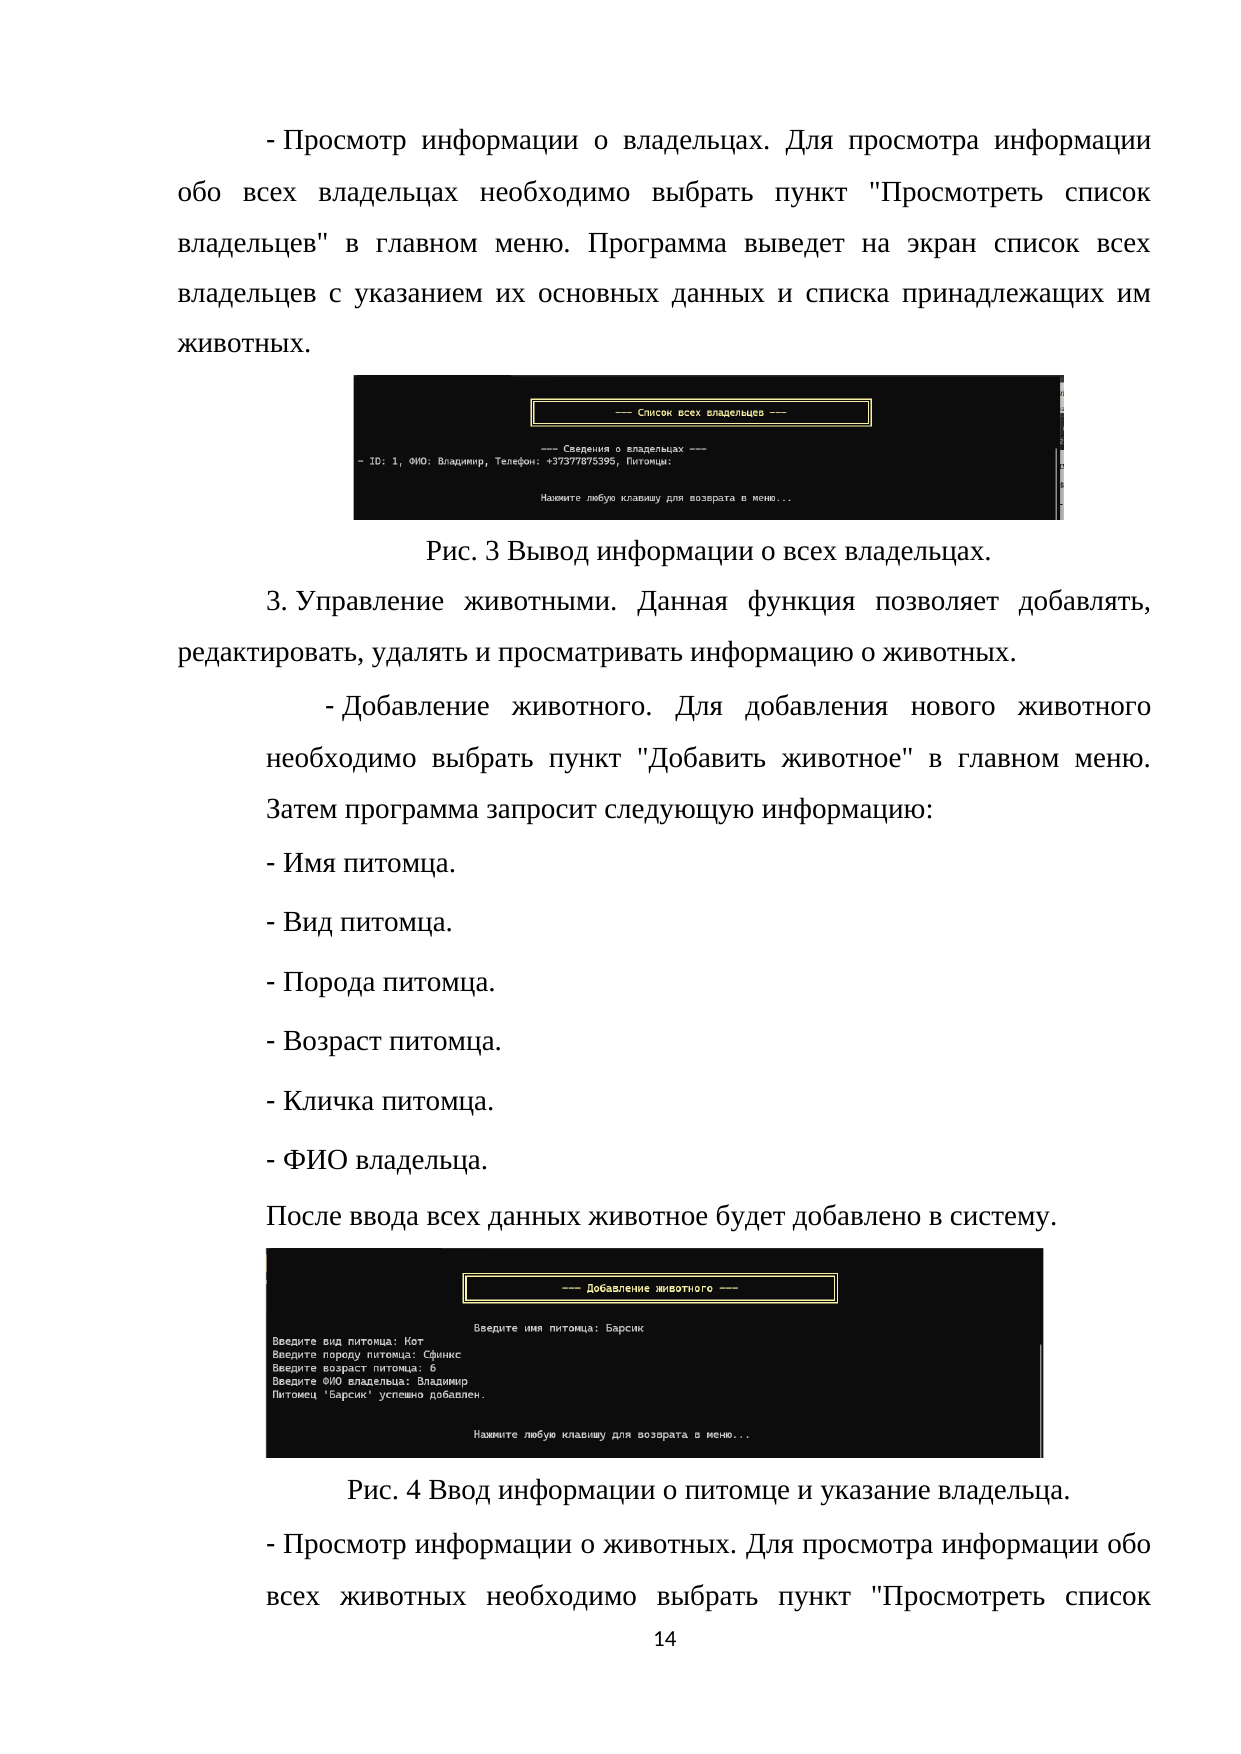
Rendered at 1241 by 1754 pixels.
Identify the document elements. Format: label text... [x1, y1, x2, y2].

list Порода питомца. [177, 960, 1152, 1000]
text Рис. 3 Вывод информации о всех владельцах. [266, 533, 1152, 567]
list Возраст питомца. [177, 1020, 1152, 1059]
text После ввода всех данных животное будет добавлено в систему. [177, 1198, 1152, 1232]
list ФИО владельца. [177, 1139, 1152, 1178]
text Рис. 4 Ввод информации о питомце и указание владельца. [177, 1472, 1152, 1505]
list Имя питомца. [177, 841, 1152, 881]
picture [265, 1248, 1044, 1458]
list Просмотр информации о владельцах. Для просмотра информации обо всех владельцах необходимо выбрать пункт "Просмотреть список владельцев" в главном меню. Программа выведет на экран список всех владельцев с указанием их основных данных и списка принадлежащих им животных. [177, 118, 1152, 359]
list Вид питомца. [177, 901, 1152, 940]
list Добавление животного. Для добавления нового животного необходимо выбрать пункт "Добавить животное" в главном меню. Затем программа запросит следующую информацию: [266, 684, 1152, 824]
list Управление животными. Данная функция позволяет добавлять, редактировать, удалять и просматривать информацию о животных. [177, 583, 1152, 667]
list Кличка питомца. [177, 1079, 1152, 1119]
picture [353, 375, 1064, 520]
